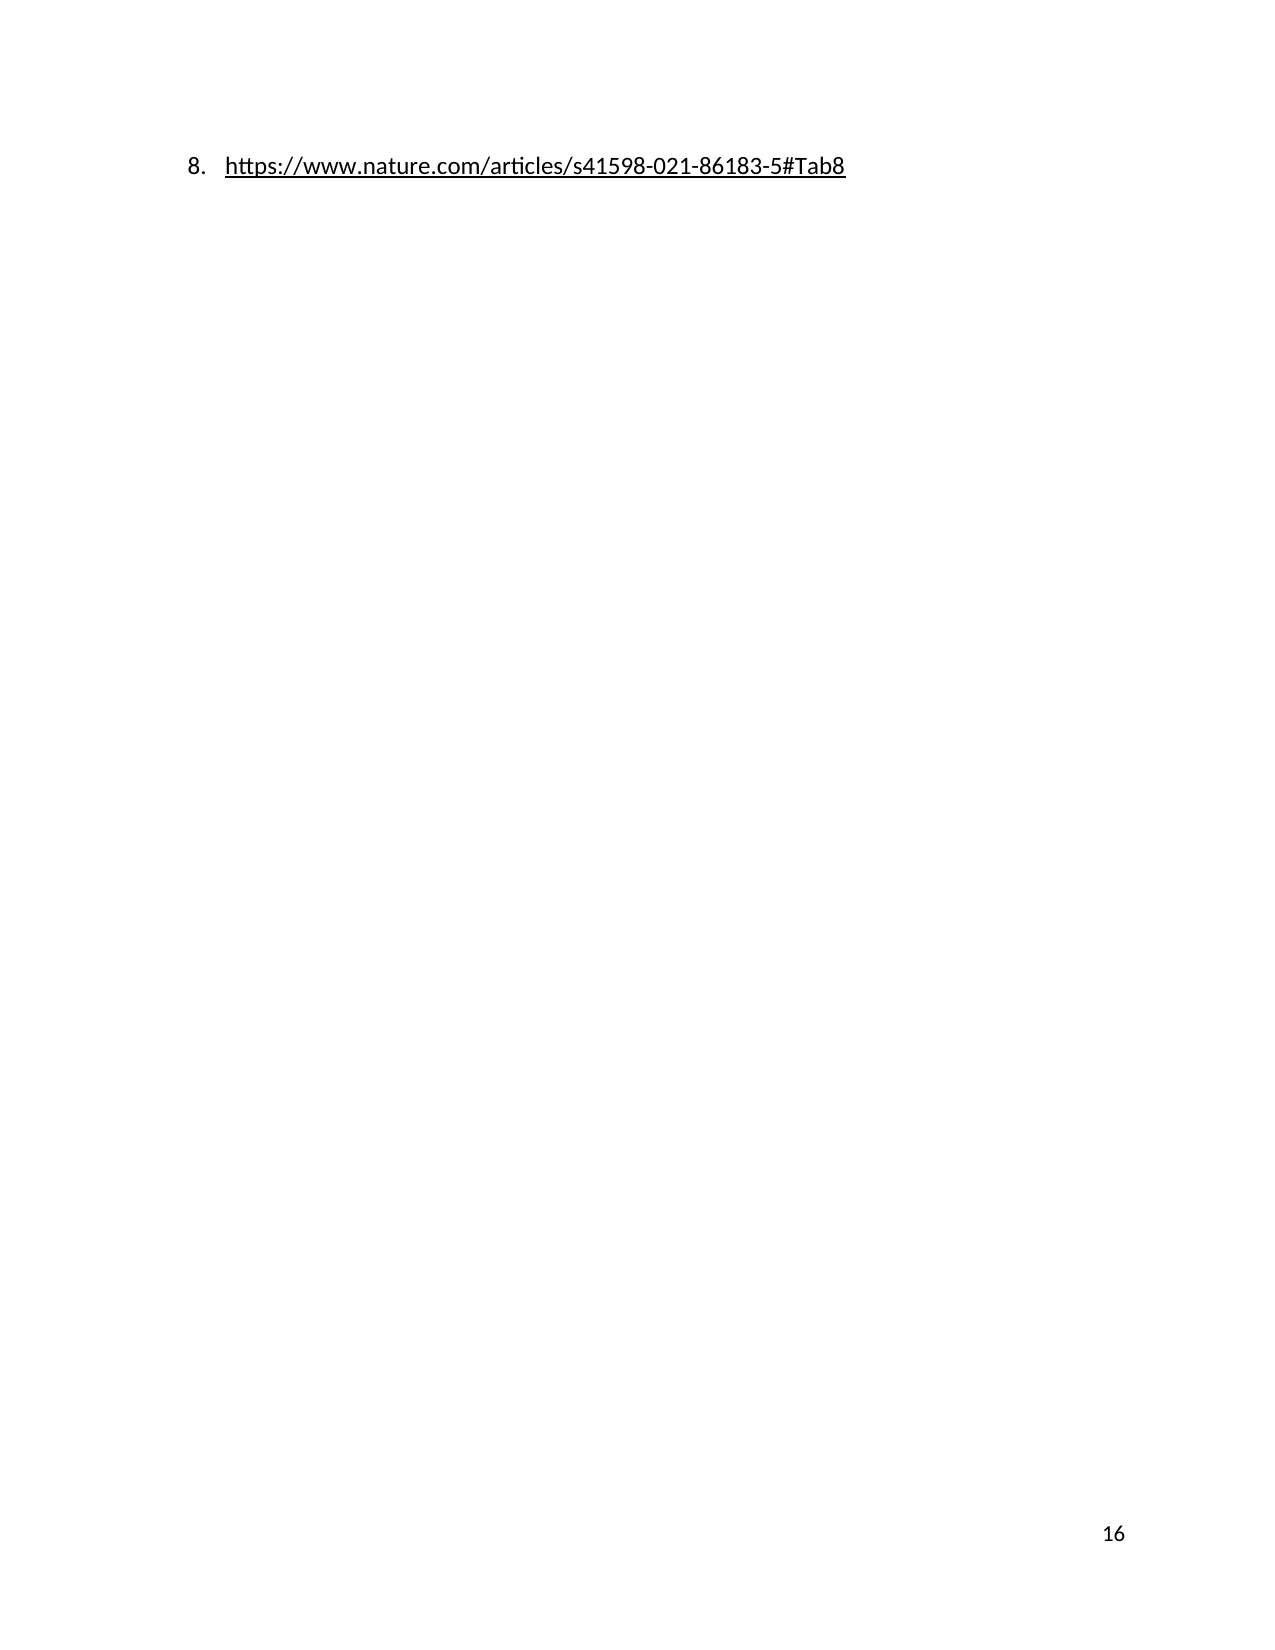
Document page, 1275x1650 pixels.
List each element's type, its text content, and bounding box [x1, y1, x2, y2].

list https://www.nature.com/articles/s41598-021-86183-5#Tab8 [187, 150, 1125, 181]
